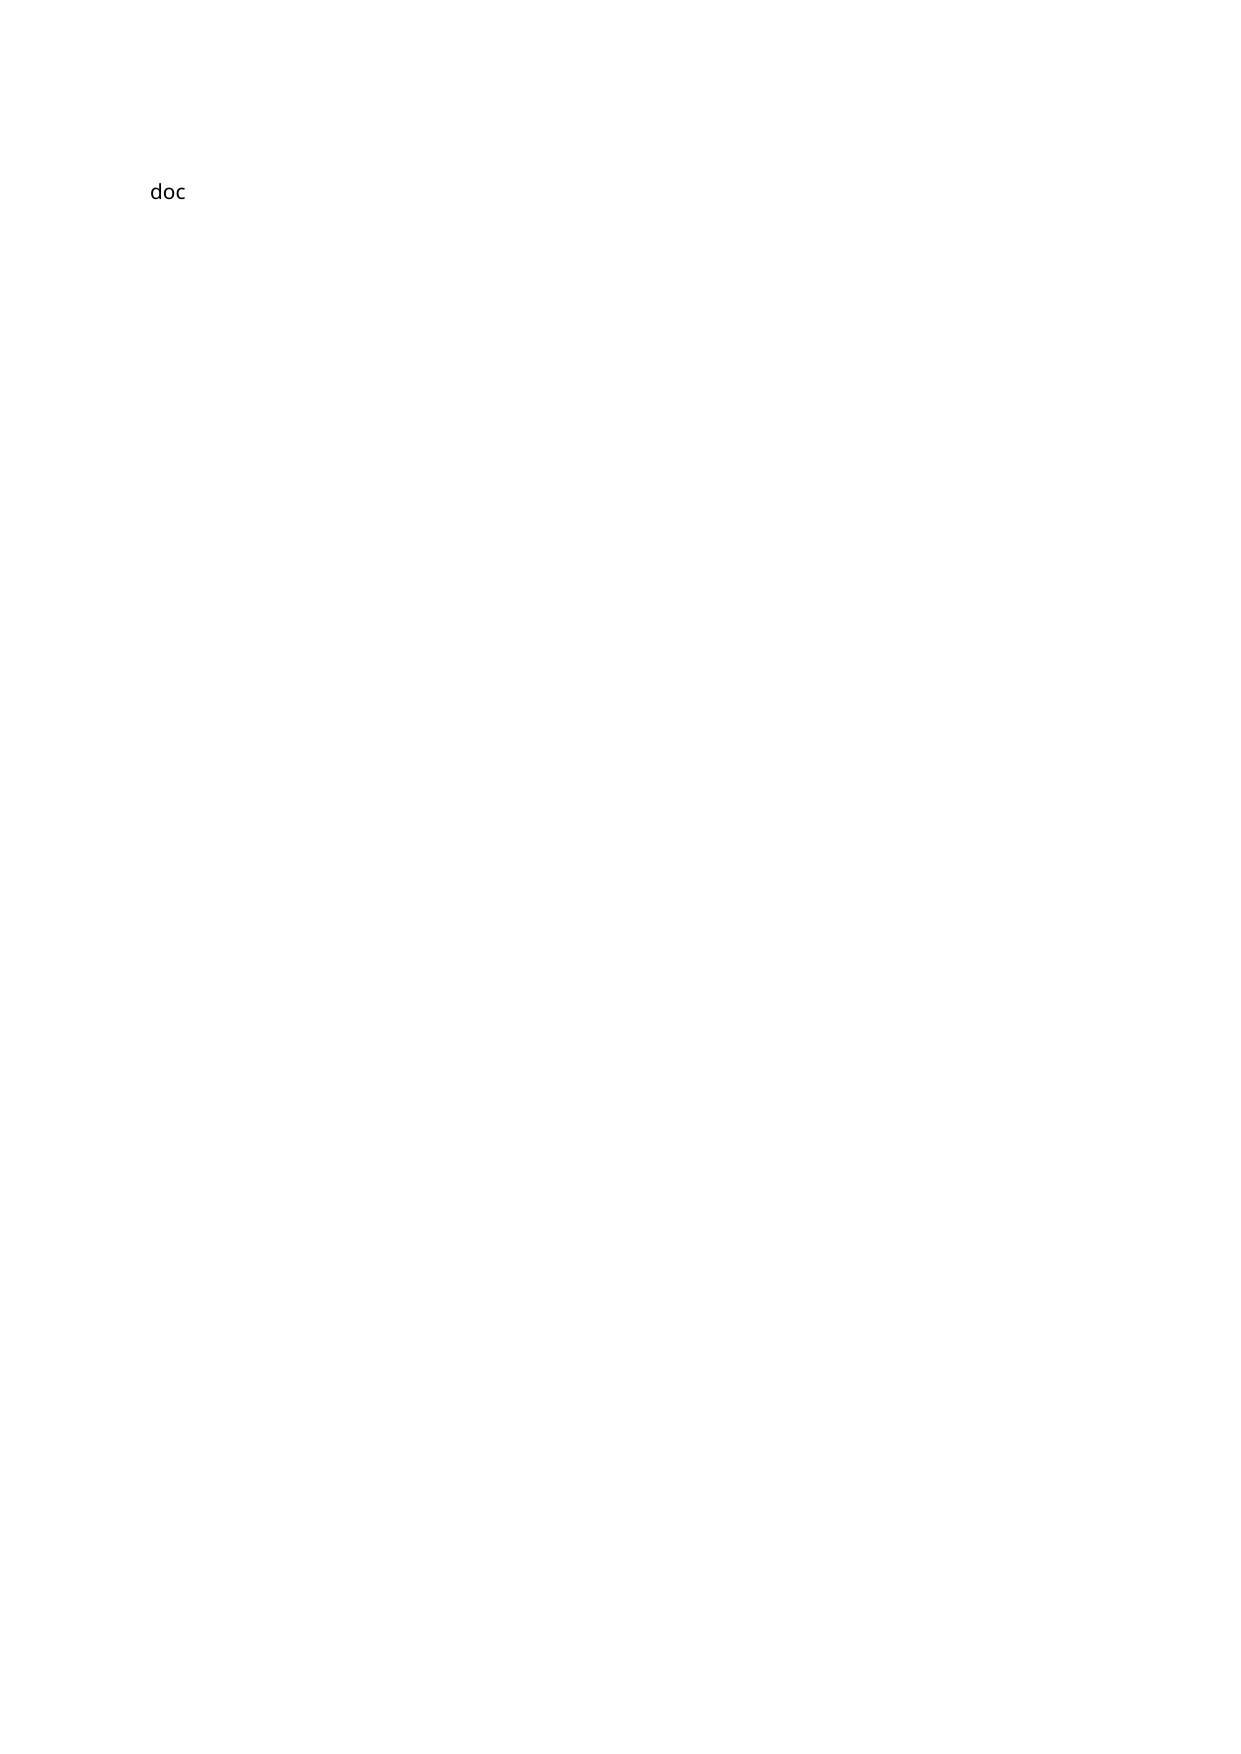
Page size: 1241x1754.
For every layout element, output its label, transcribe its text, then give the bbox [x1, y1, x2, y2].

text doc [150, 177, 1090, 206]
